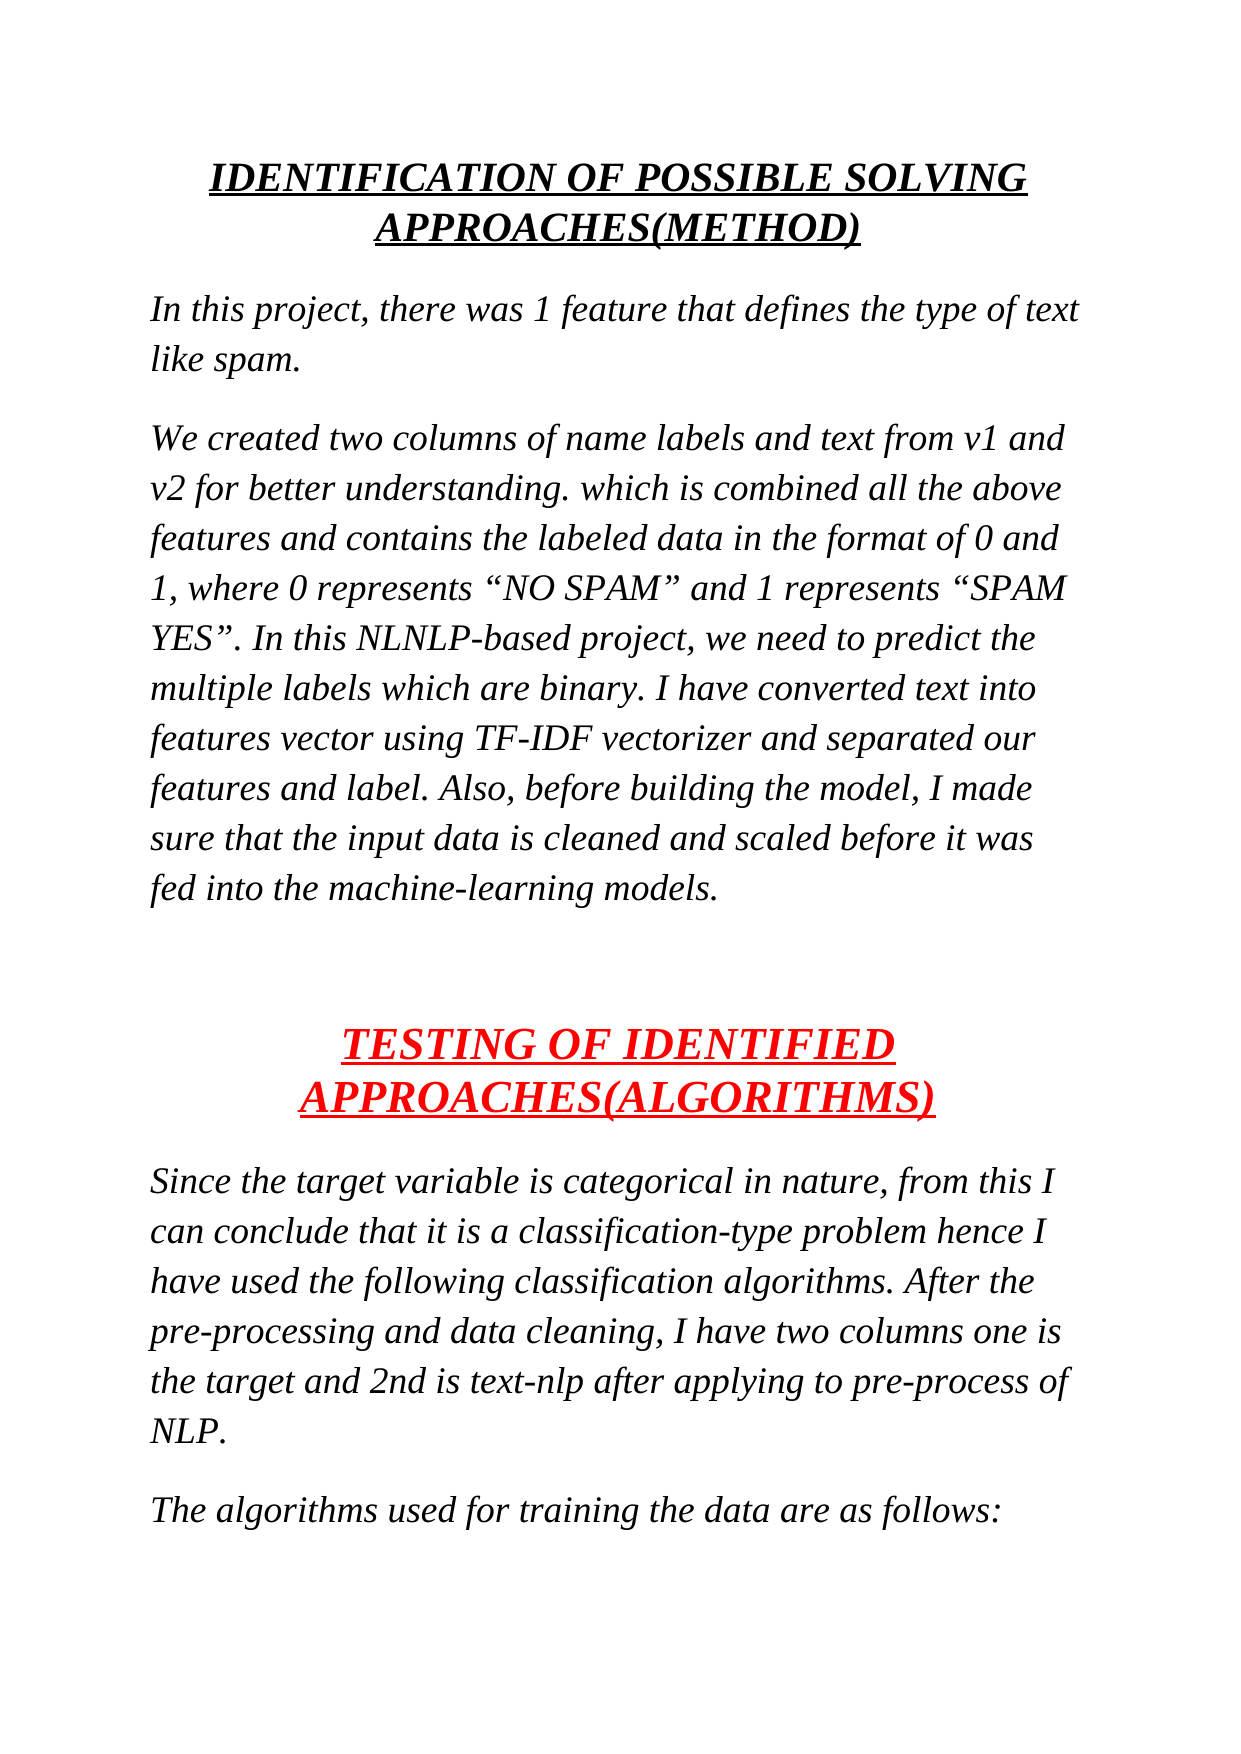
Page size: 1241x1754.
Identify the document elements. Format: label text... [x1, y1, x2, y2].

text TESTING OF IDENTIFIED APPROACHES(ALGORITHMS) [150, 1017, 1090, 1122]
text Since the target variable is categorical in nature, from this I can conclude that it is a classification-type problem hence I have used the following classification algorithms. After the pre-processing and data cleaning, I have two columns one is the target and 2nd is text-nlp after applying to pre-process of NLP. [150, 1151, 1090, 1451]
text The algorithms used for training the data are as follows: [150, 1480, 1090, 1530]
text IDENTIFICATION OF POSSIBLE SOLVING APPROACHES(METHOD) [150, 150, 1090, 250]
text We created two columns of name labels and text from v1 and v2 for better understanding. which is combined all the above features and contains the labeled data in the format of 0 and 1, where 0 represents “NO SPAM” and 1 represents “SPAM YES”. In this NLNLP-based project, we need to predict the multiple labels which are binary. I have converted text into features vector using TF-IDF vectorizer and separated our features and label. Also, before building the model, I made sure that the input data is cleaned and scaled before it was fed into the machine-learning models. [150, 408, 1090, 908]
text In this project, there was 1 feature that defines the type of text like spam. [150, 279, 1090, 379]
